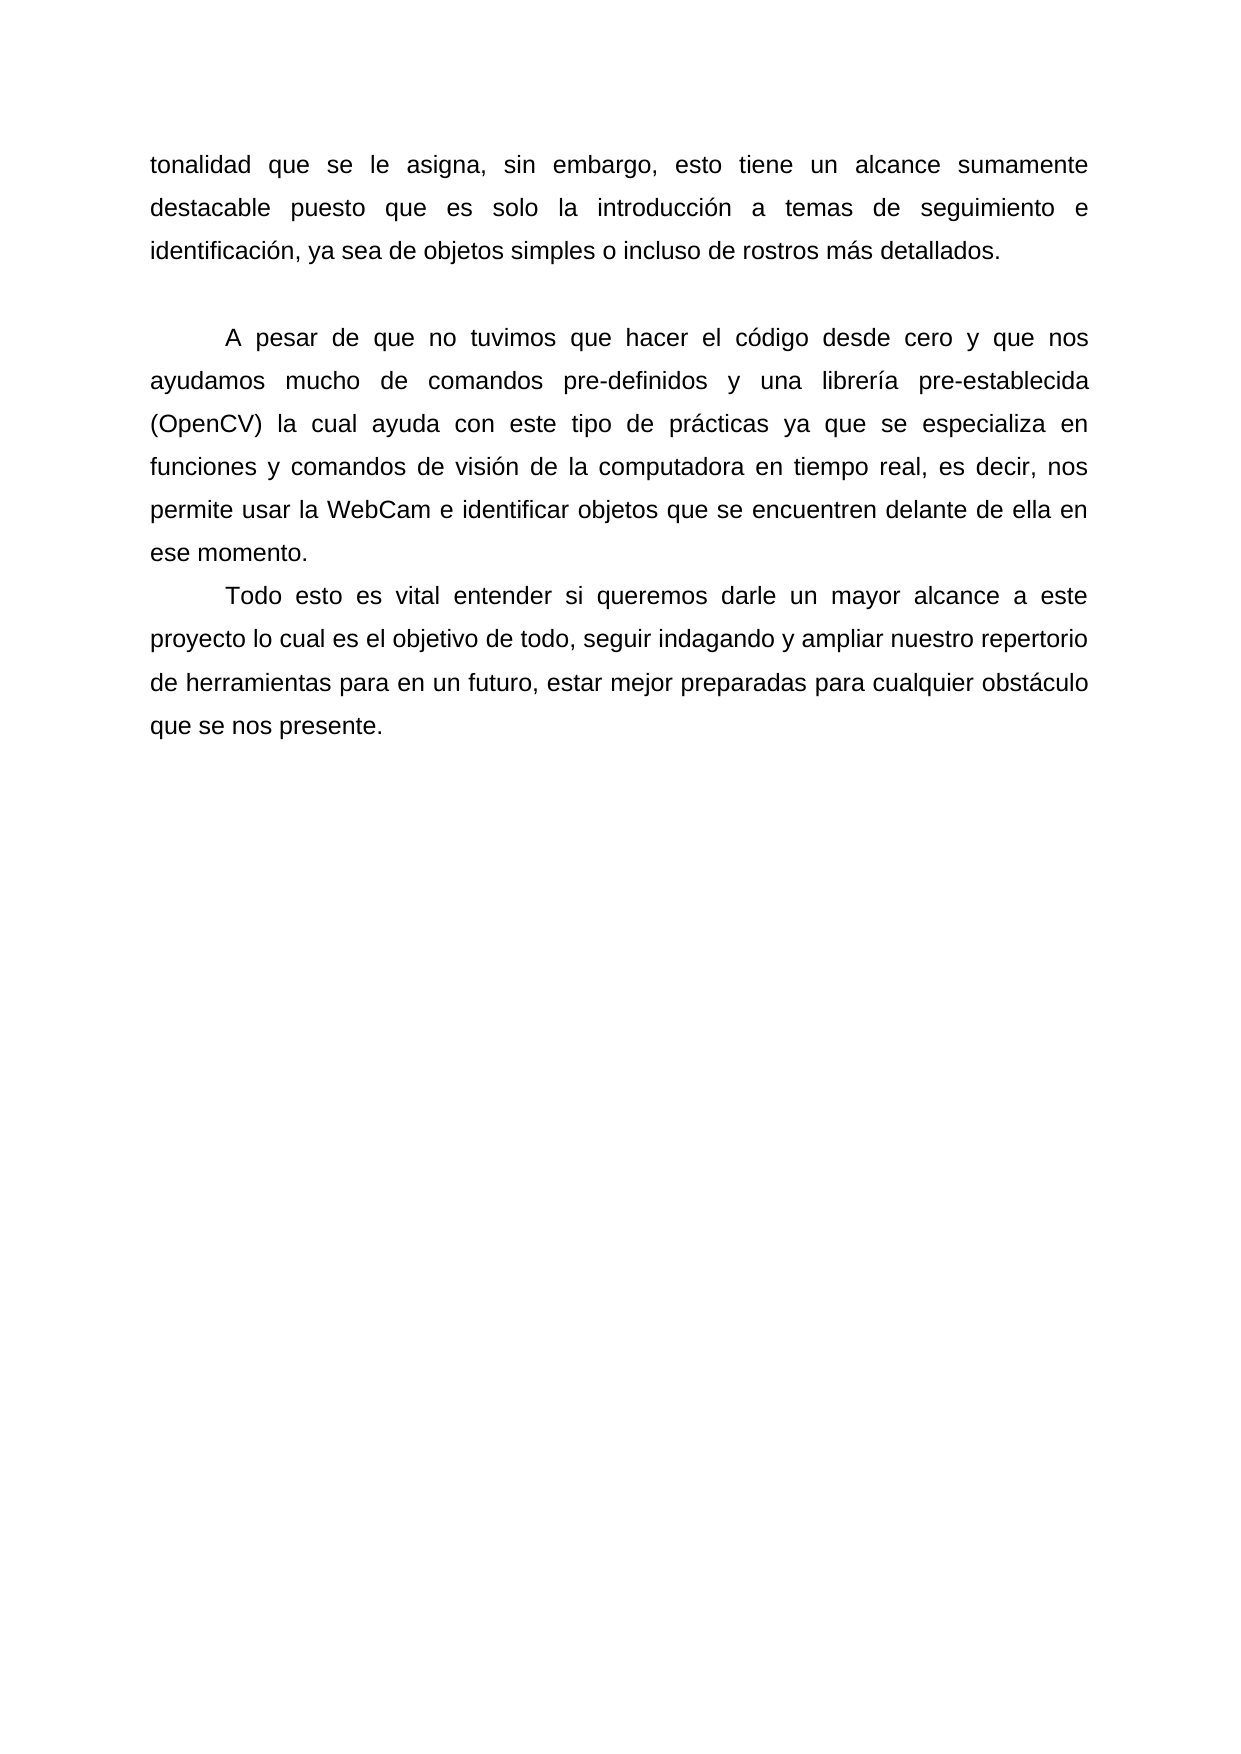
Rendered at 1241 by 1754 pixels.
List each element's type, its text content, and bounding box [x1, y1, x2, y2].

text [150, 150, 1090, 265]
text Todo esto es vital entender si queremos darle un mayor alcance a este proyecto lo cual es el objetivo de todo, seguir indagando y ampliar nuestro repertorio de herramientas para en un futuro, estar mejor preparadas para cualquier obstáculo que se nos presente. [150, 581, 1090, 739]
text A pesar de que no tuvimos que hacer el código desde cero y que nos ayudamos mucho de comandos pre-definidos y una librería pre-establecida (OpenCV) la cual ayuda con este tipo de prácticas ya que se especializa en funciones y comandos de visión de la computadora en tiempo real, es decir, nos permite usar la WebCam e identificar objetos que se encuentren delante de ella en ese momento. [150, 322, 1090, 567]
